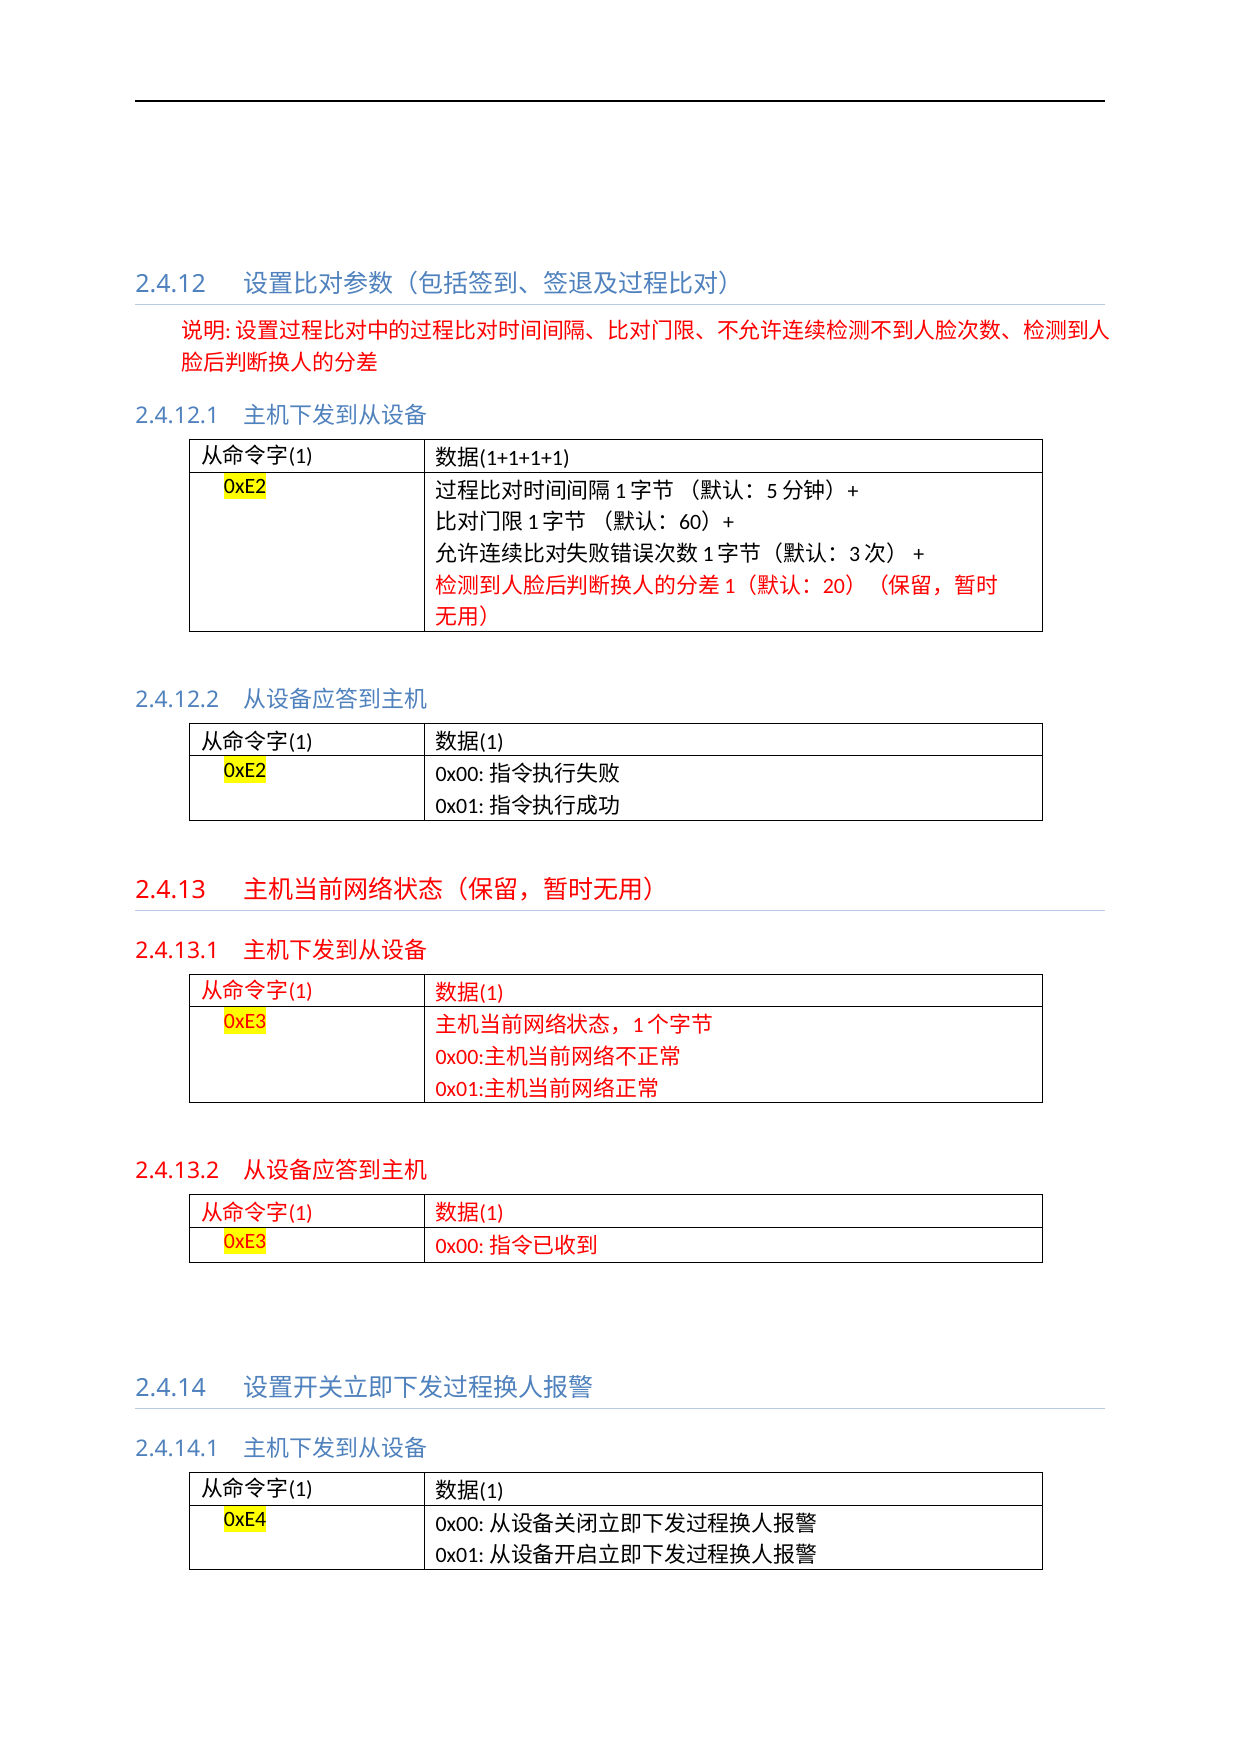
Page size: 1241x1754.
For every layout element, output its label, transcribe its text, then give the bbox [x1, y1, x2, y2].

table_header 从命令字(1) [190, 975, 424, 1006]
table_cell 0xE4 [190, 1506, 424, 1569]
table_header 数据(1) [425, 1195, 1042, 1227]
table_header 从命令字(1) [190, 440, 424, 472]
table_cell 过程比对时间间隔1字节 （默认：5分钟）+ 比对门限1字节 （默认：60）+ 允许连续比对失败错误次数1字节（默认：3次） + 检测到人脸后判断换人的分差1（默认：20）（保留，暂时无用） [425, 473, 1042, 631]
text 说明: 设置过程比对中的过程比对时间间隔、比对门限、不允许连续检测不到人脸次数、检测到人脸后判断换人的分差 [181, 313, 1128, 376]
table_cell 0x00: 从设备关闭立即下发过程换人报警 0x01: 从设备开启立即下发过程换人报警 [425, 1506, 1042, 1569]
subtitle 主机当前网络状态（保留，暂时无用） [135, 869, 1105, 910]
subtitle 主机下发到从设备 [135, 397, 1105, 431]
table_cell 主机当前网络状态，1个字节 0x00:主机当前网络不正常 0x01:主机当前网络正常 [425, 1007, 1042, 1102]
table_cell 0x00: 指令已收到 [425, 1228, 1042, 1262]
table_header 数据(1) [425, 724, 1042, 755]
subtitle 设置开关立即下发过程换人报警 [135, 1368, 1105, 1408]
subtitle 主机下发到从设备 [135, 932, 1105, 965]
subtitle 主机下发到从设备 [135, 1430, 1105, 1463]
subtitle 从设备应答到主机 [135, 1152, 1105, 1186]
subtitle 设置比对参数（包括签到、签退及过程比对） [135, 263, 1105, 304]
table_cell 0xE2 [190, 756, 424, 820]
table_header 数据(1) [425, 1473, 1042, 1504]
table_header 从命令字(1) [190, 1195, 424, 1227]
table_header 数据(1) [425, 975, 1042, 1006]
table_header 数据(1+1+1+1) [425, 440, 1042, 472]
table_cell 0xE3 [190, 1228, 424, 1262]
subtitle 从设备应答到主机 [135, 681, 1105, 714]
table_cell 0x00: 指令执行失败 0x01: 指令执行成功 [425, 756, 1042, 820]
table_header 从命令字(1) [190, 724, 424, 755]
table_cell 0xE2 [190, 473, 424, 631]
table_cell 0xE3 [190, 1007, 424, 1102]
table_header 从命令字(1) [190, 1473, 424, 1504]
